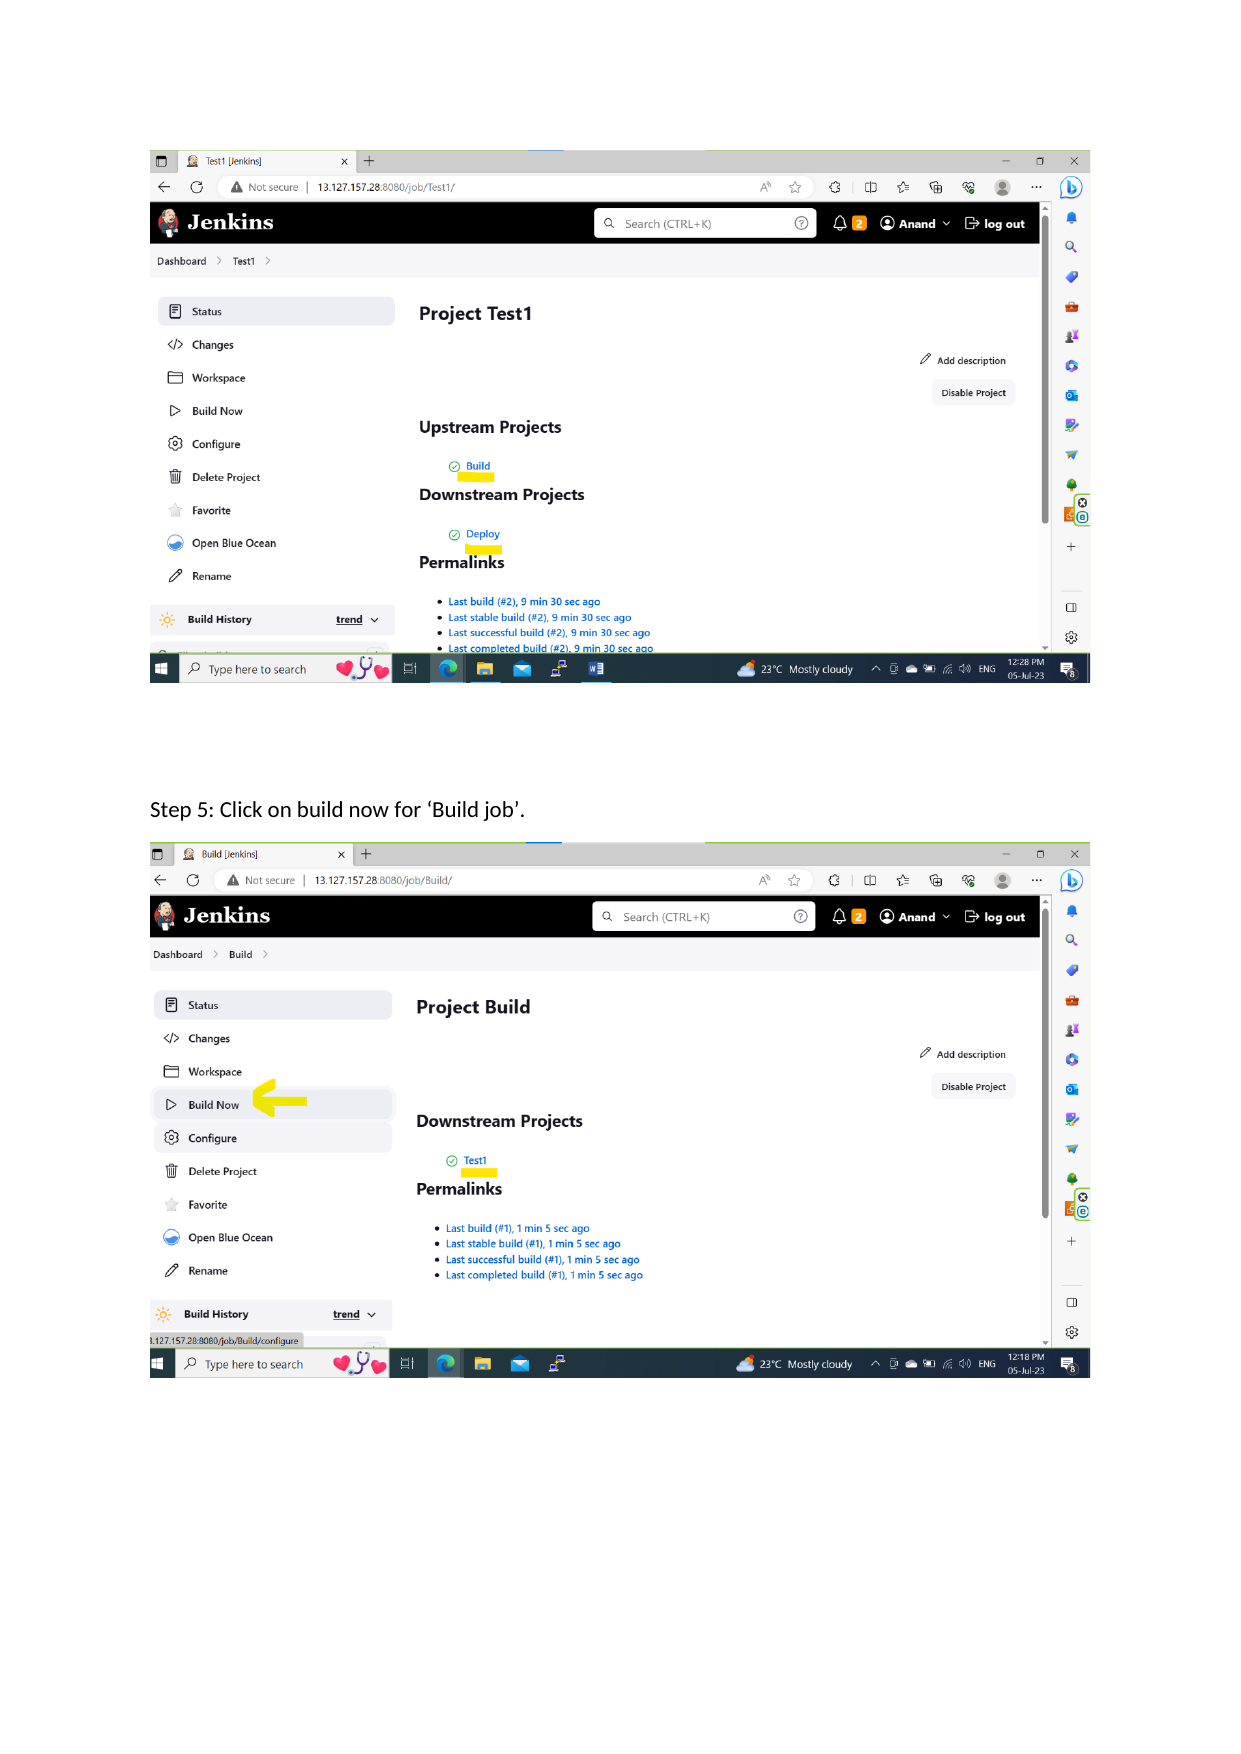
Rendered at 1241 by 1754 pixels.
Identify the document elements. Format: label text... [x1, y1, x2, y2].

picture [150, 150, 1091, 683]
text Step 5: Click on build now for ‘Build job’. [150, 796, 1090, 823]
picture [150, 842, 1091, 1378]
